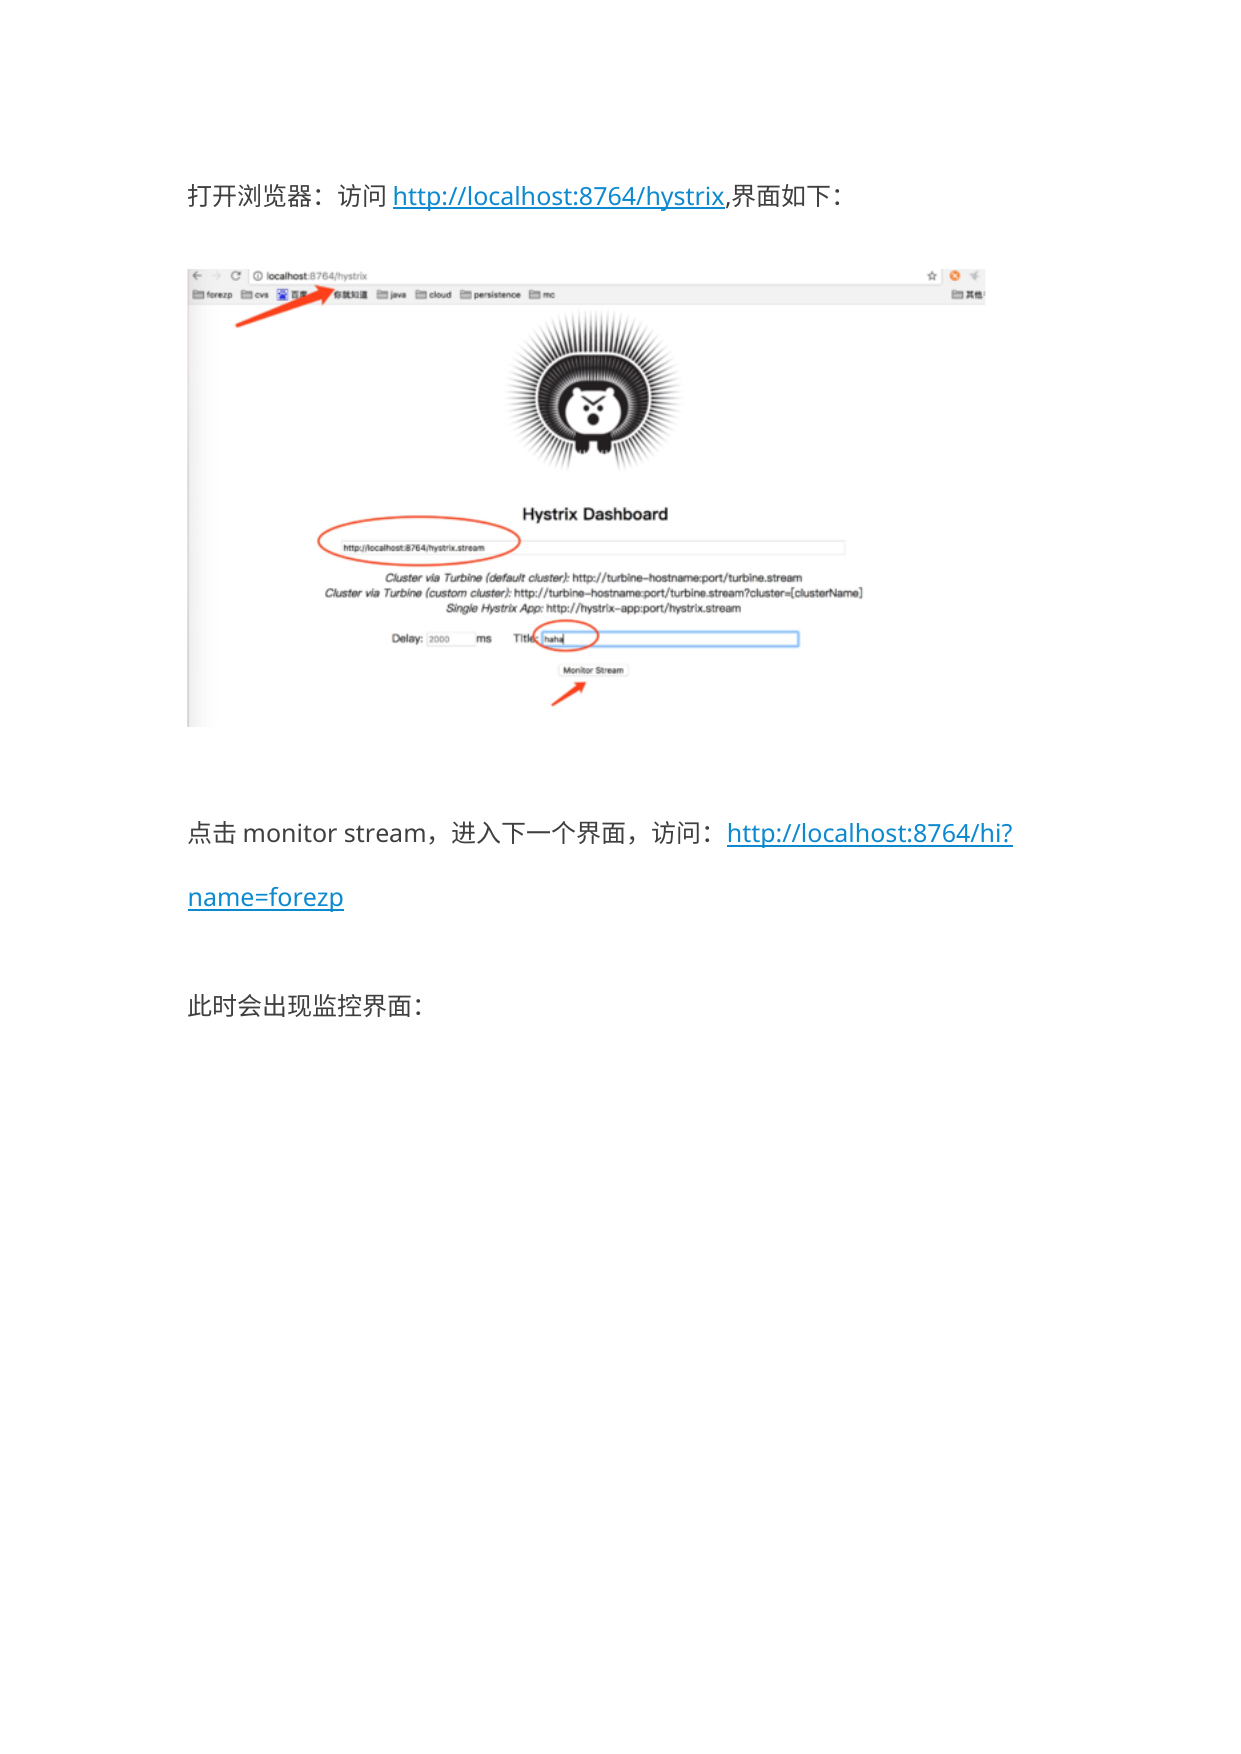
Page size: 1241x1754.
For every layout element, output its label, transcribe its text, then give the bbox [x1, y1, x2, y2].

text 点击monitor stream，进入下一个界面，访问：http://localhost:8764/hi?name=forezp [187, 799, 1053, 929]
picture [187, 269, 986, 727]
text 打开浏览器：访问http://localhost:8764/hystrix,界面如下： [187, 162, 1053, 227]
text 此时会出现监控界面： [187, 972, 1053, 1037]
